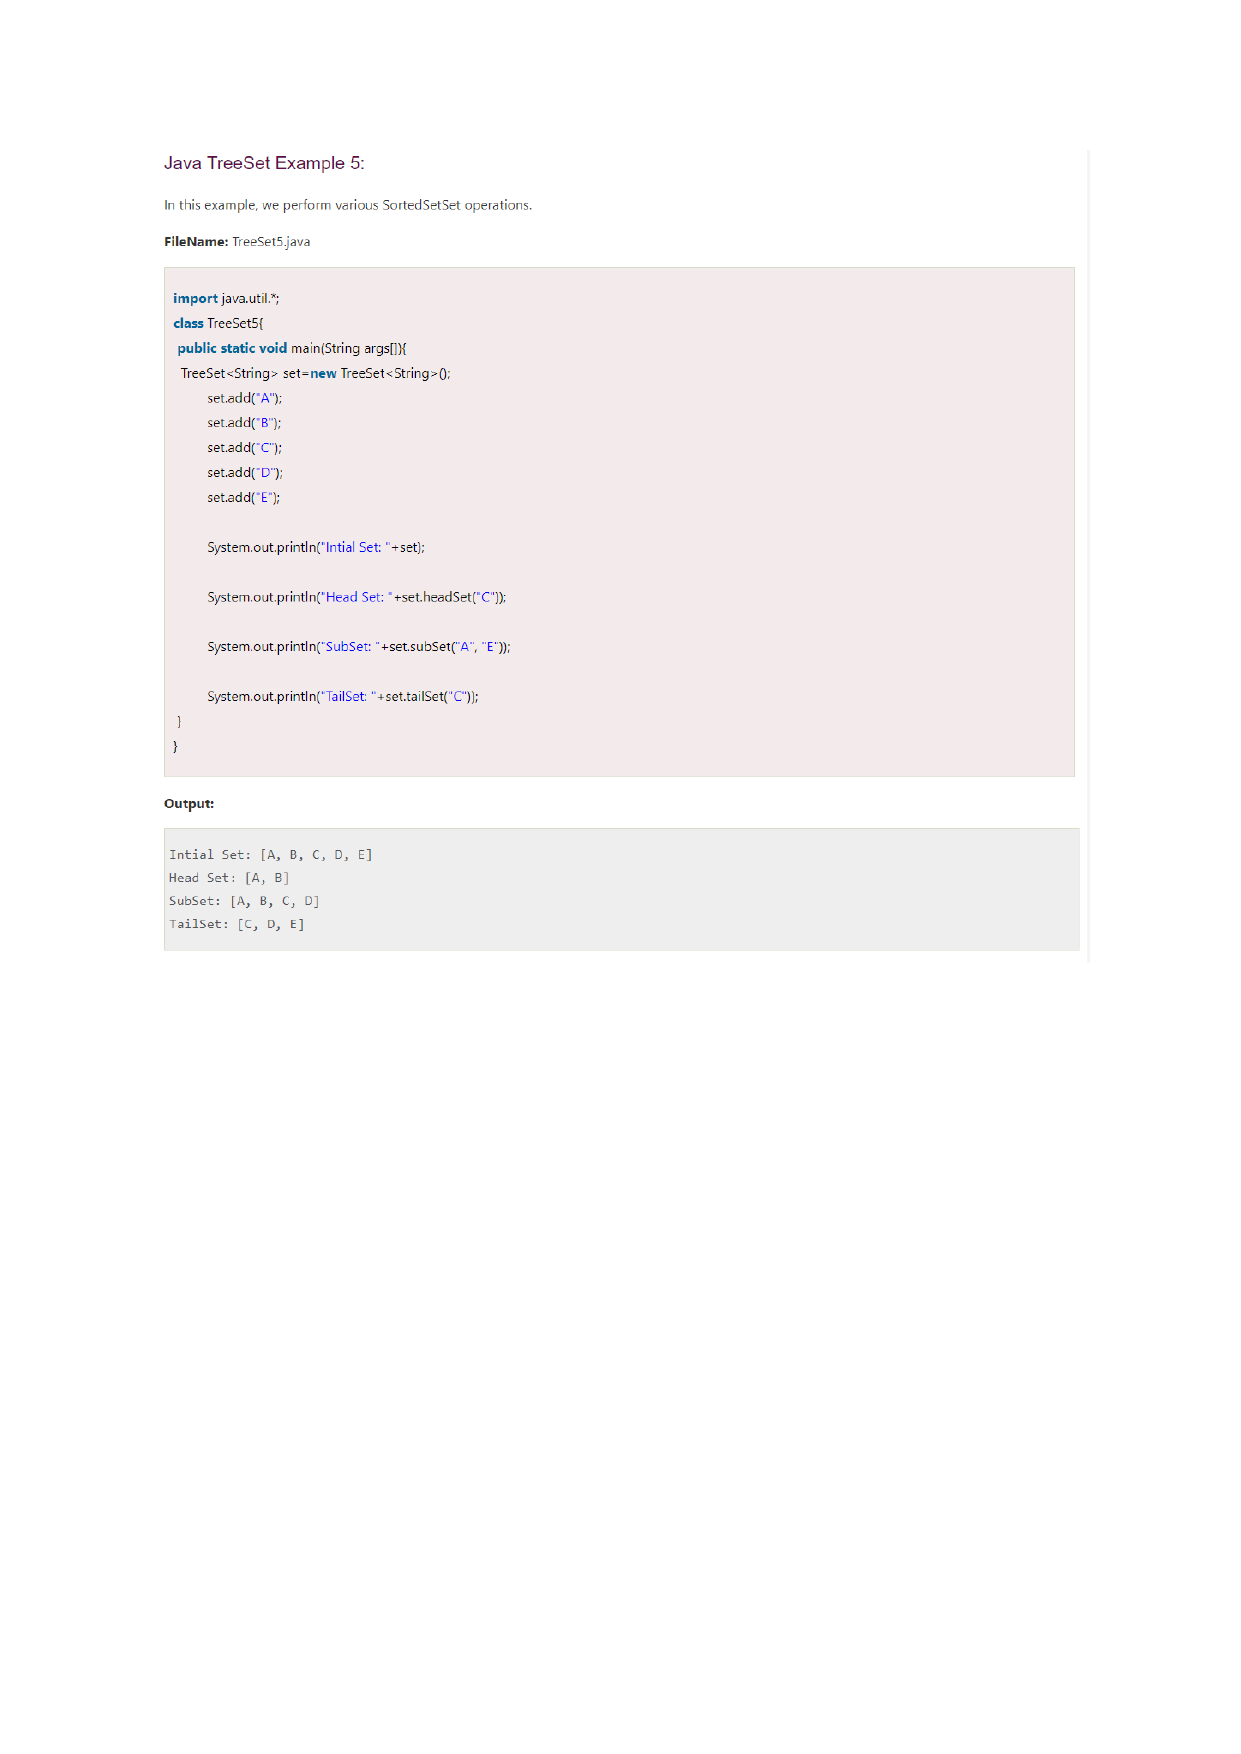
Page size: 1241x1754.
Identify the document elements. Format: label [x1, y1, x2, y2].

picture [150, 150, 1091, 963]
